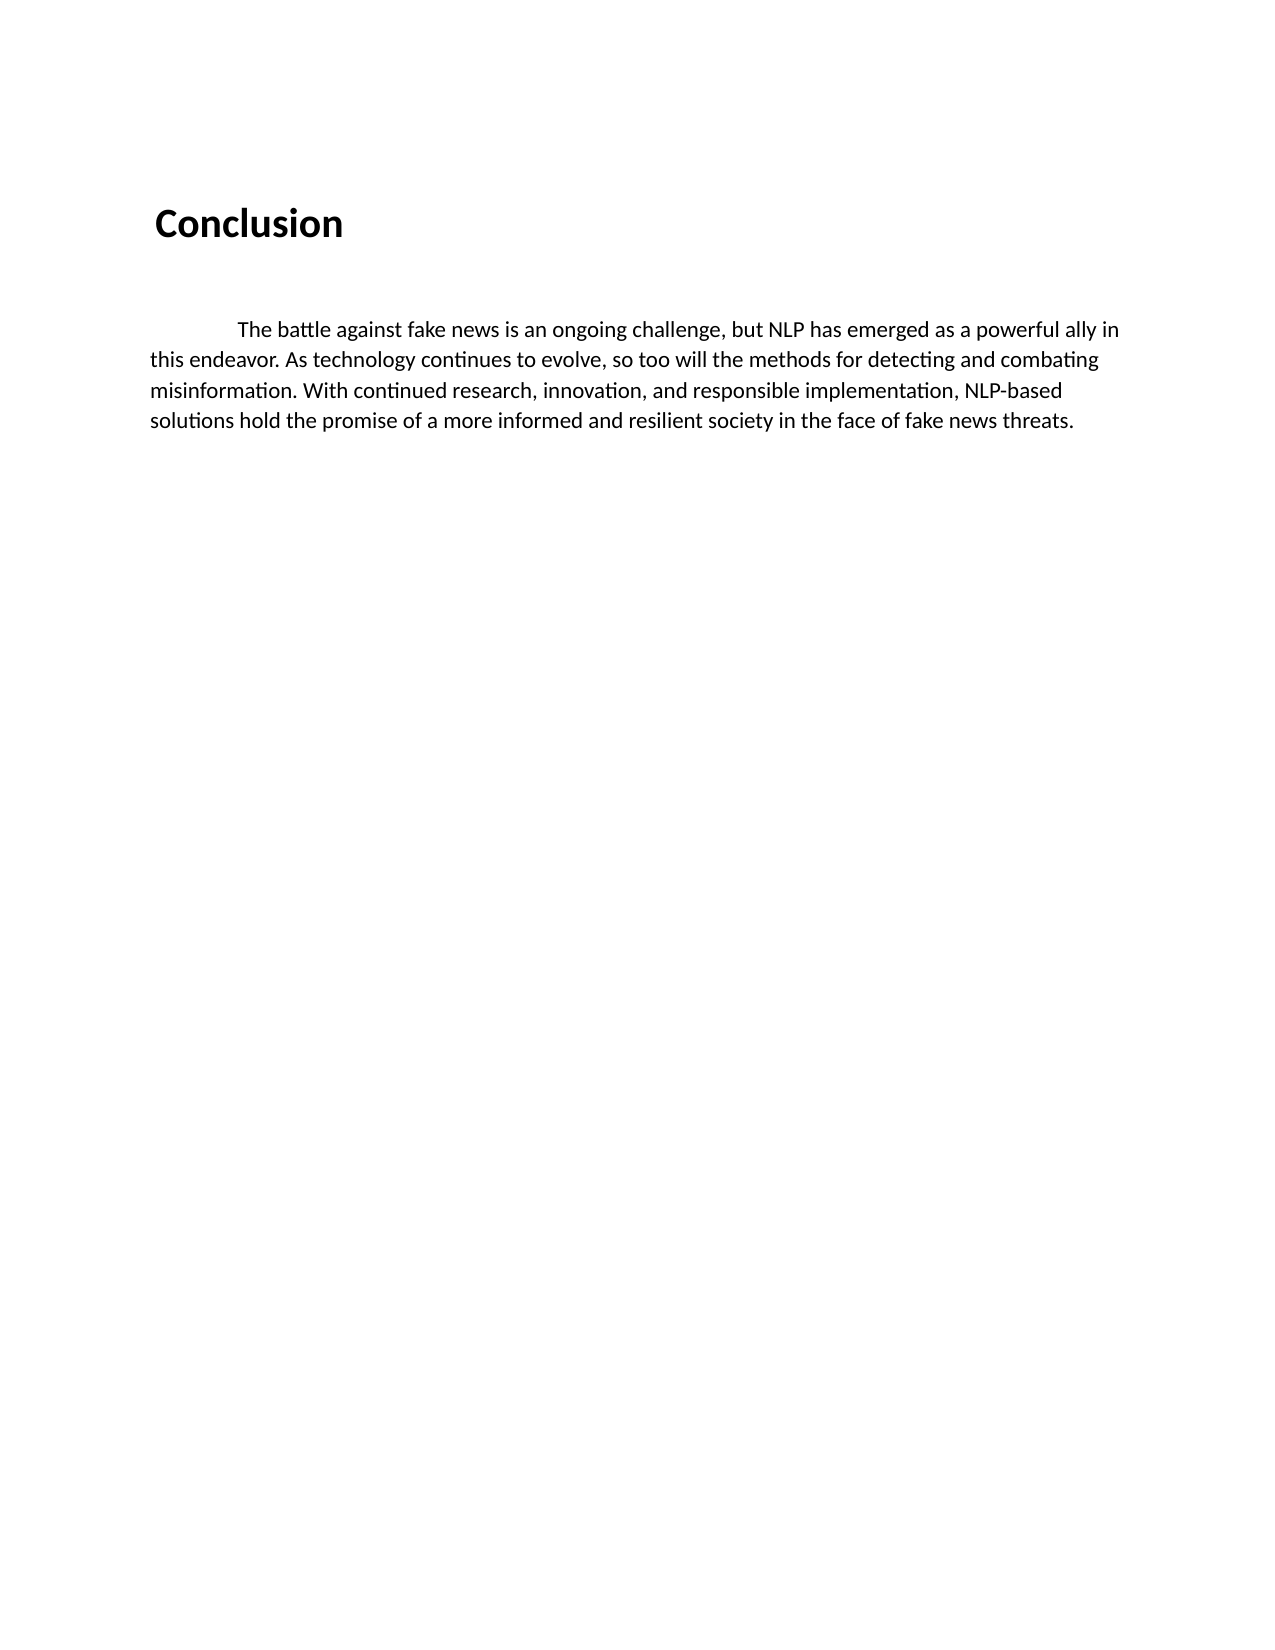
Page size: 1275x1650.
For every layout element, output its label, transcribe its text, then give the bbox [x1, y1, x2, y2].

text The battle against fake news is an ongoing challenge, but NLP has emerged as a powerful ally in this endeavor. As technology continues to evolve, so too will the methods for detecting and combating misinformation. With continued research, innovation, and responsible implementation, NLP-based solutions hold the promise of a more informed and resilient society in the face of fake news threats. [150, 315, 1125, 434]
text Conclusion [150, 197, 1125, 248]
